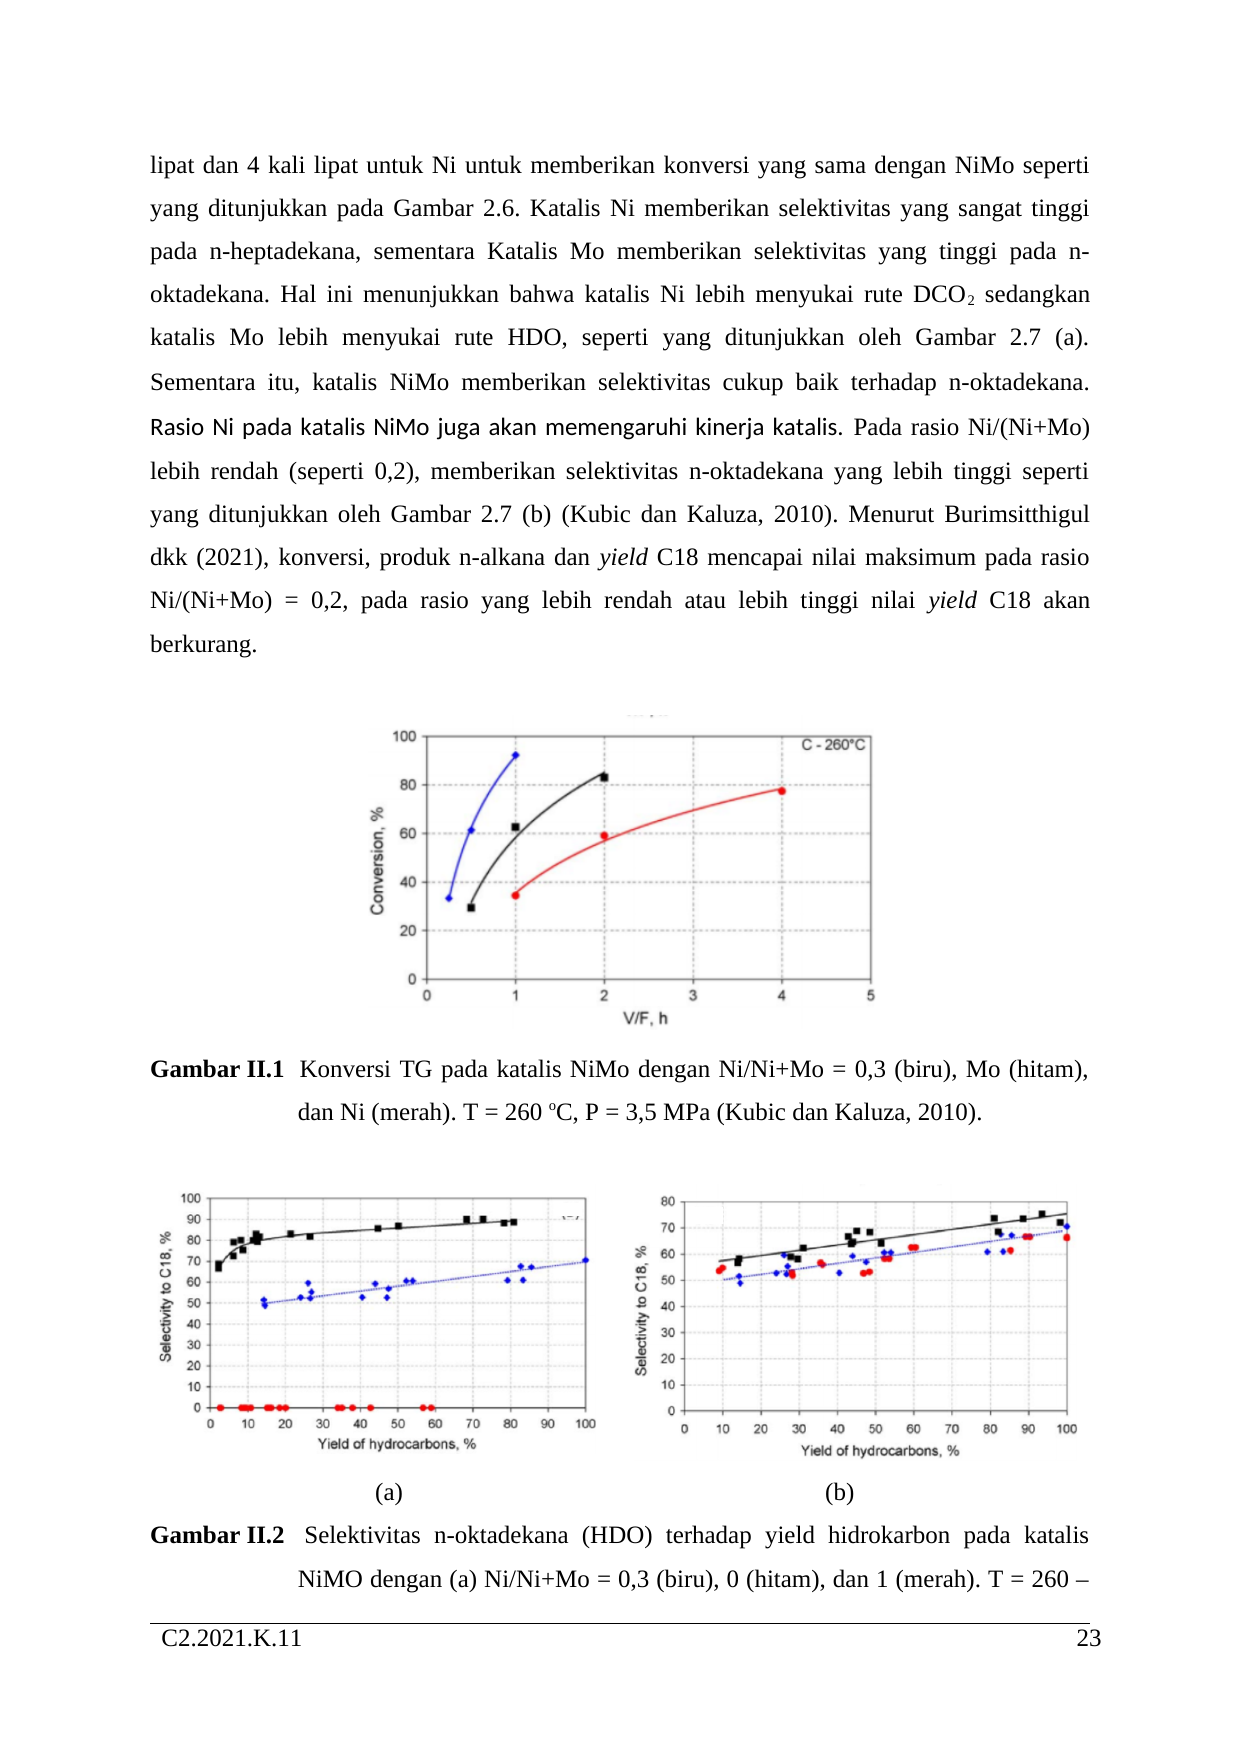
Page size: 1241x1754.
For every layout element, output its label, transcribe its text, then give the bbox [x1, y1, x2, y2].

list (b) [375, 1477, 1090, 1506]
picture [150, 1183, 1091, 1464]
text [150, 150, 1090, 657]
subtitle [150, 1521, 1090, 1592]
subtitle Konversi TG pada katalis NiMo dengan Ni/Ni+Mo = 0,3 (biru), Mo (hitam), dan Ni (merah). T = 260 oC, P = 3,5 MPa (Kubic dan Kaluza, 2010). [150, 1054, 1090, 1126]
picture [355, 715, 885, 1040]
